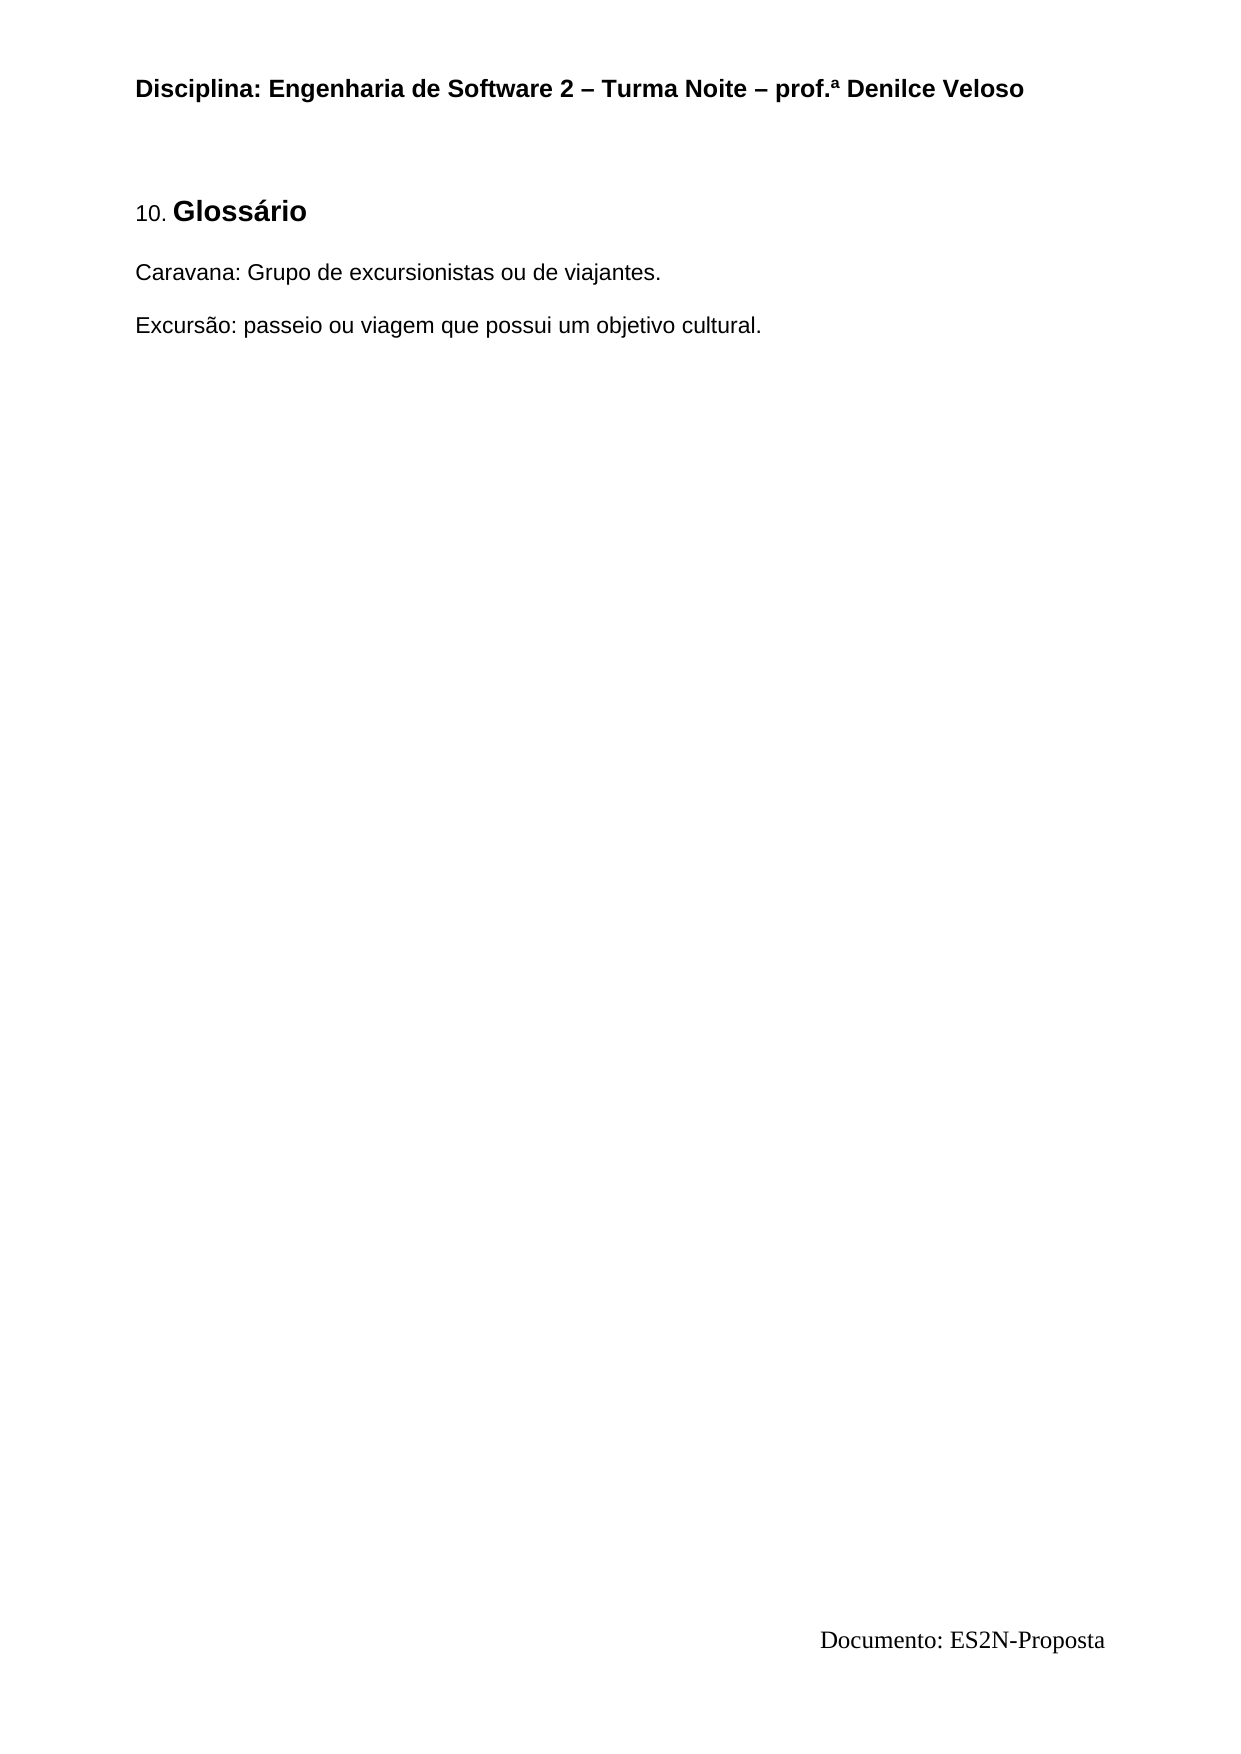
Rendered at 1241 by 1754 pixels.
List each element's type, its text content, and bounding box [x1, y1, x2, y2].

text Caravana: Grupo de excursionistas ou de viajantes. [135, 259, 1105, 285]
list Glossário [135, 194, 1105, 227]
text Excursão: passeio ou viagem que possui um objetivo cultural. [135, 312, 1105, 338]
